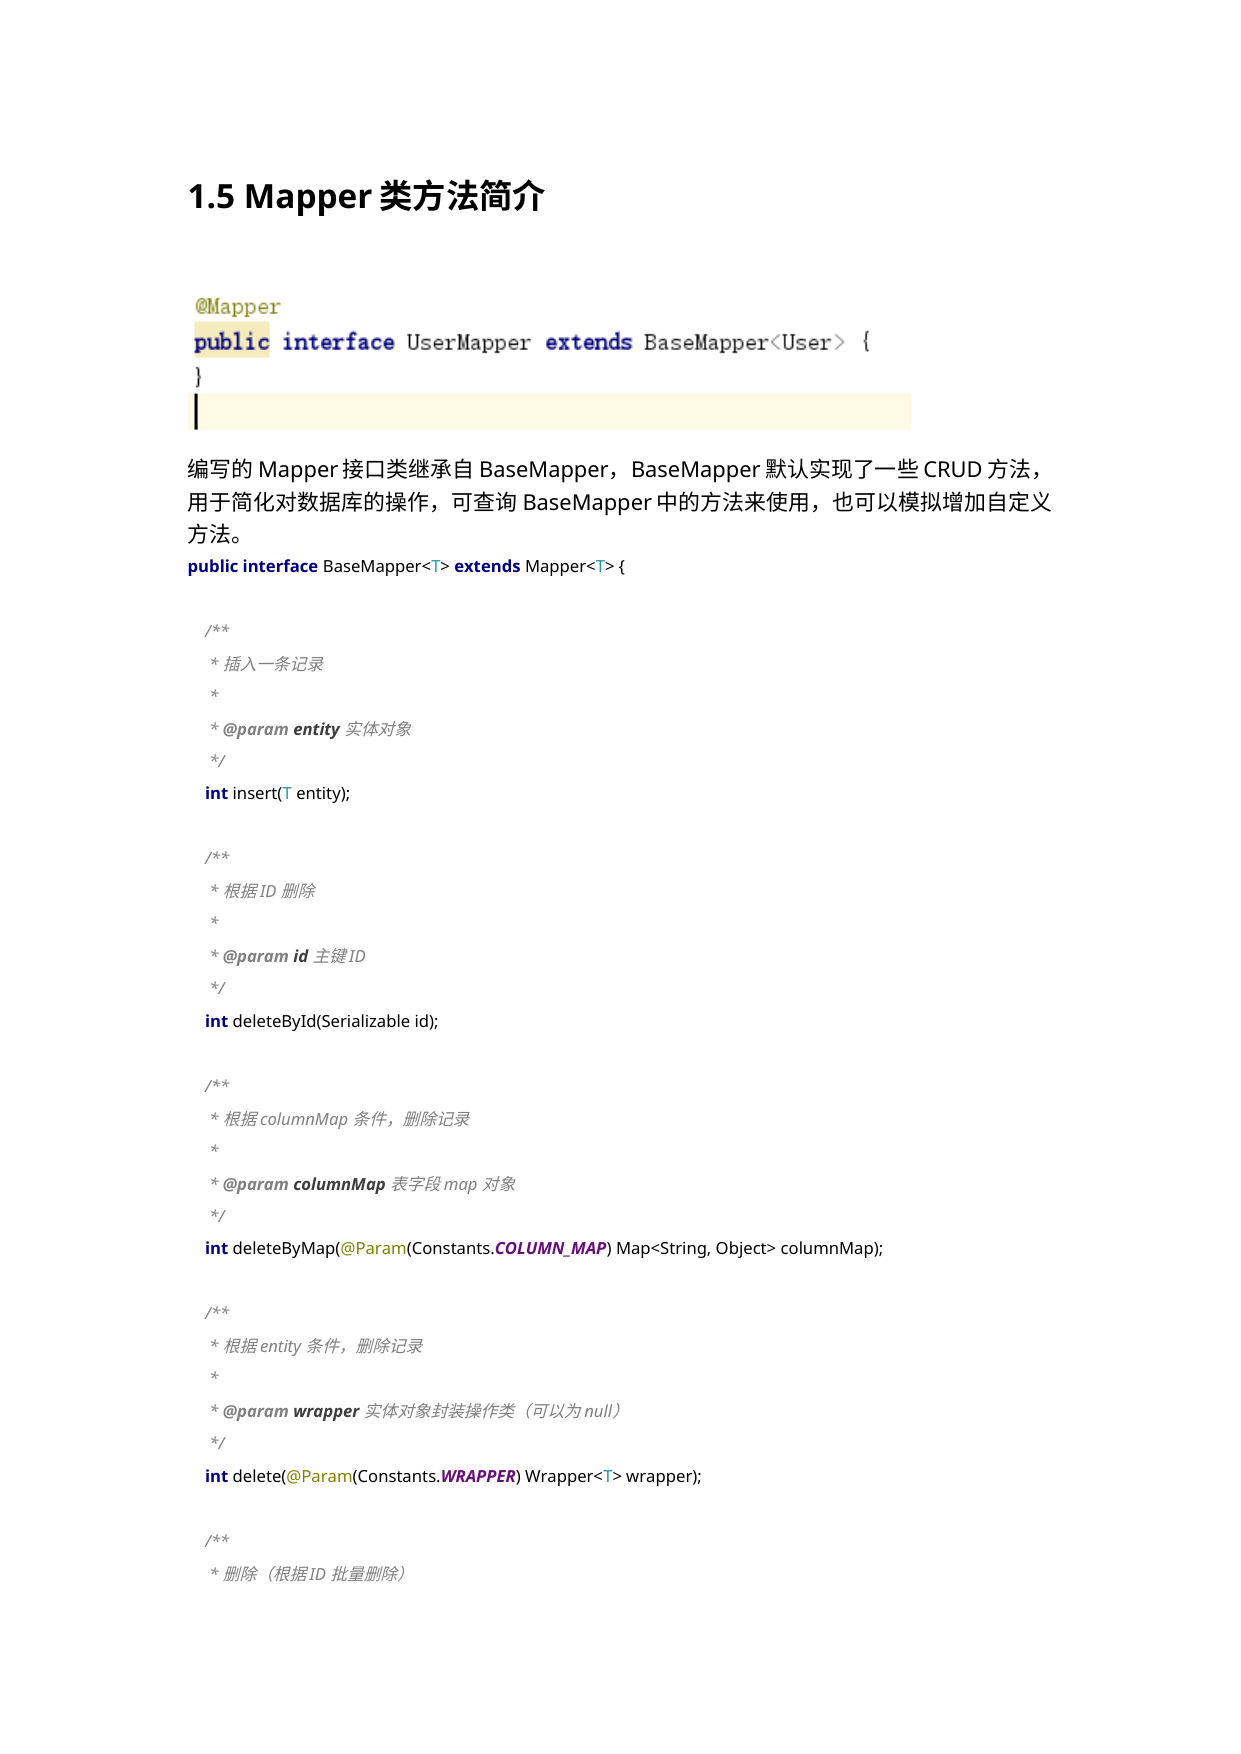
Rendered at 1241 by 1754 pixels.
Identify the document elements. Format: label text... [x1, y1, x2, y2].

picture [187, 289, 911, 444]
text 编写的Mapper接口类继承自BaseMapper，BaseMapper默认实现了一些CRUD方法，用于简化对数据库的操作，可查询BaseMapper中的方法来使用，也可以模拟增加自定义方法。 [187, 452, 1053, 549]
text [187, 549, 1053, 1589]
subtitle 1.5 Mapper类方法简介 [187, 162, 1053, 227]
